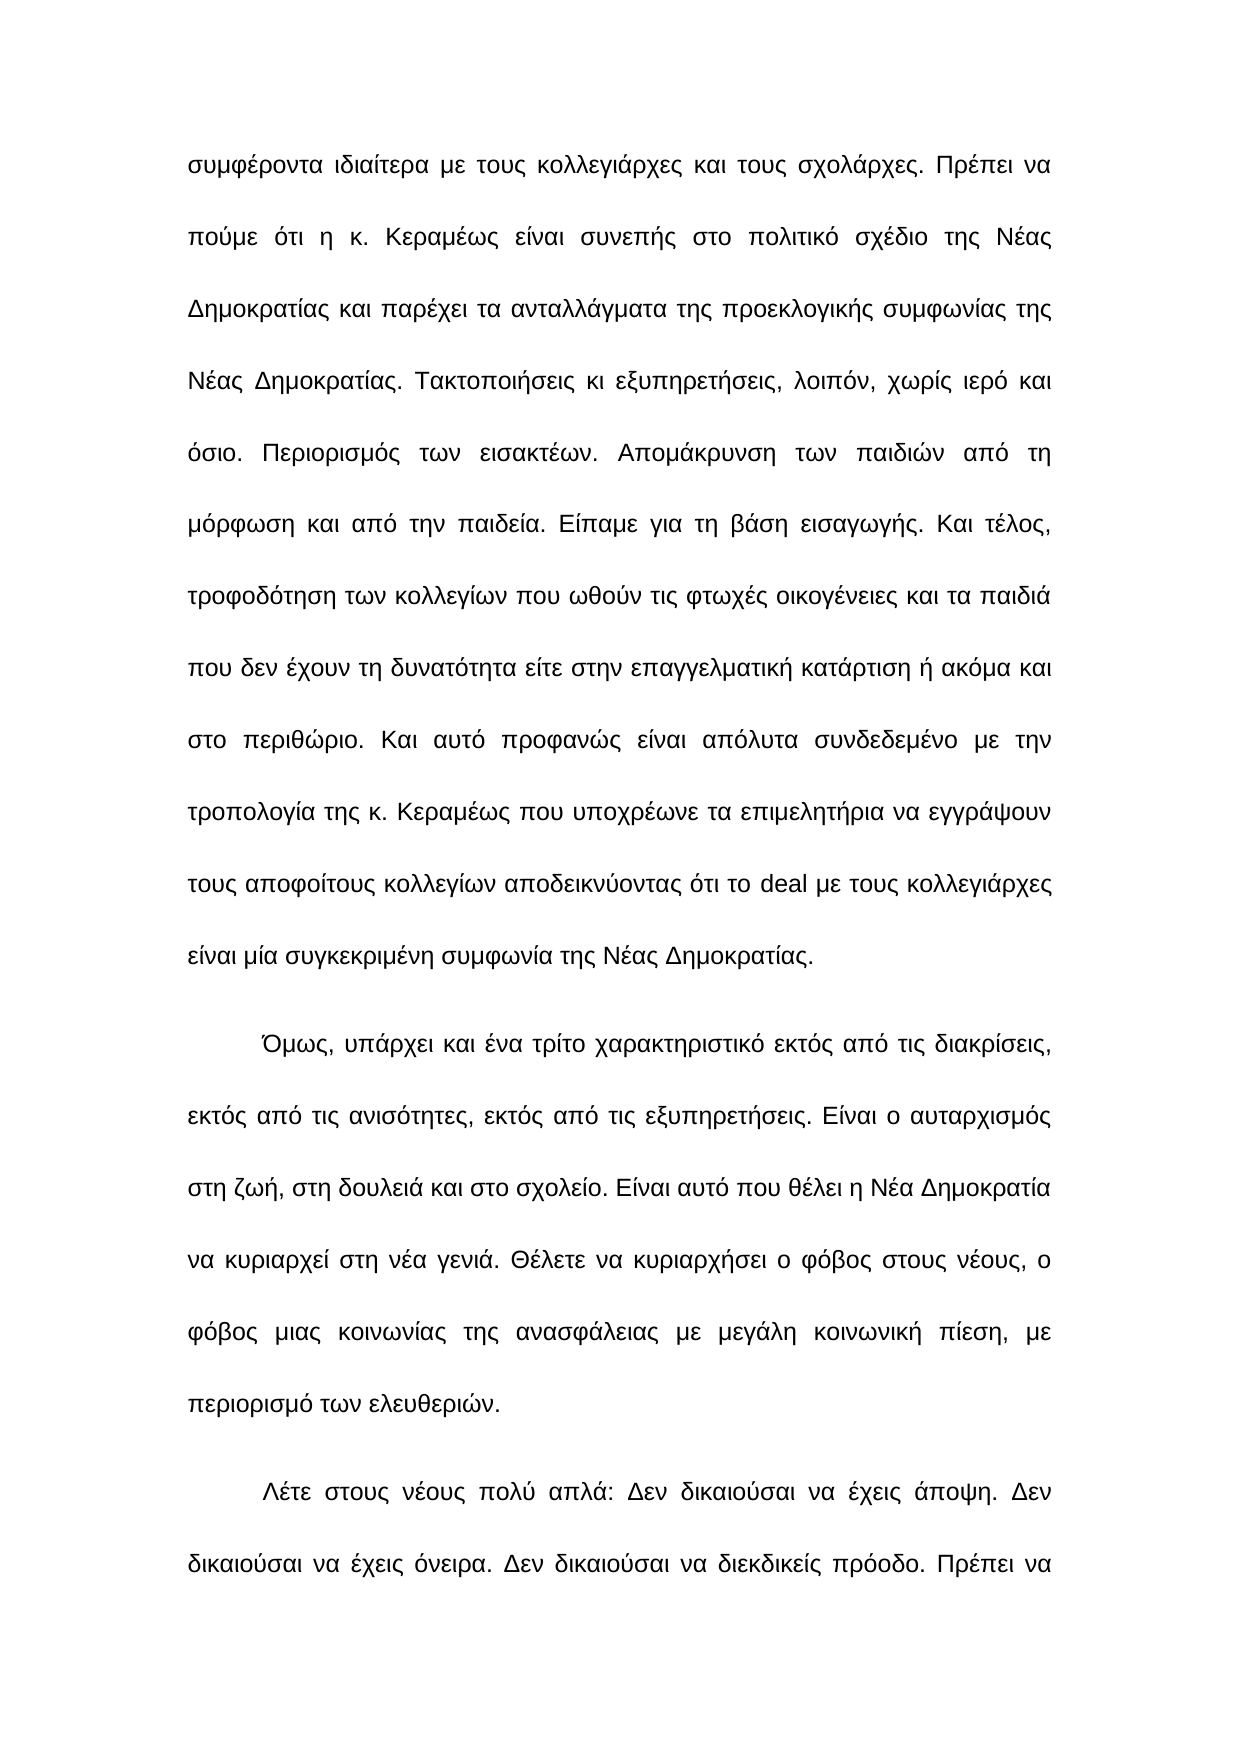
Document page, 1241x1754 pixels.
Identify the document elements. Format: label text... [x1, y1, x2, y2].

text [187, 150, 1053, 969]
text Όμως, υπάρχει και ένα τρίτο χαρακτηριστικό εκτός από τις διακρίσεις, εκτός από τις ανισότητες, εκτός από τις εξυπηρετήσεις. Είναι ο αυταρχισμός στη ζωή, στη δουλειά και στο σχολείο. Είναι αυτό που θέλει η Νέα Δημοκρατία να κυριαρχεί στη νέα γενιά. Θέλετε να κυριαρχήσει ο φόβος στους νέους, ο φόβος μιας κοινωνίας της ανασφάλειας με μεγάλη κοινωνική πίεση, με περιορισμό των ελευθεριών. [187, 1029, 1053, 1417]
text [187, 1477, 1053, 1578]
